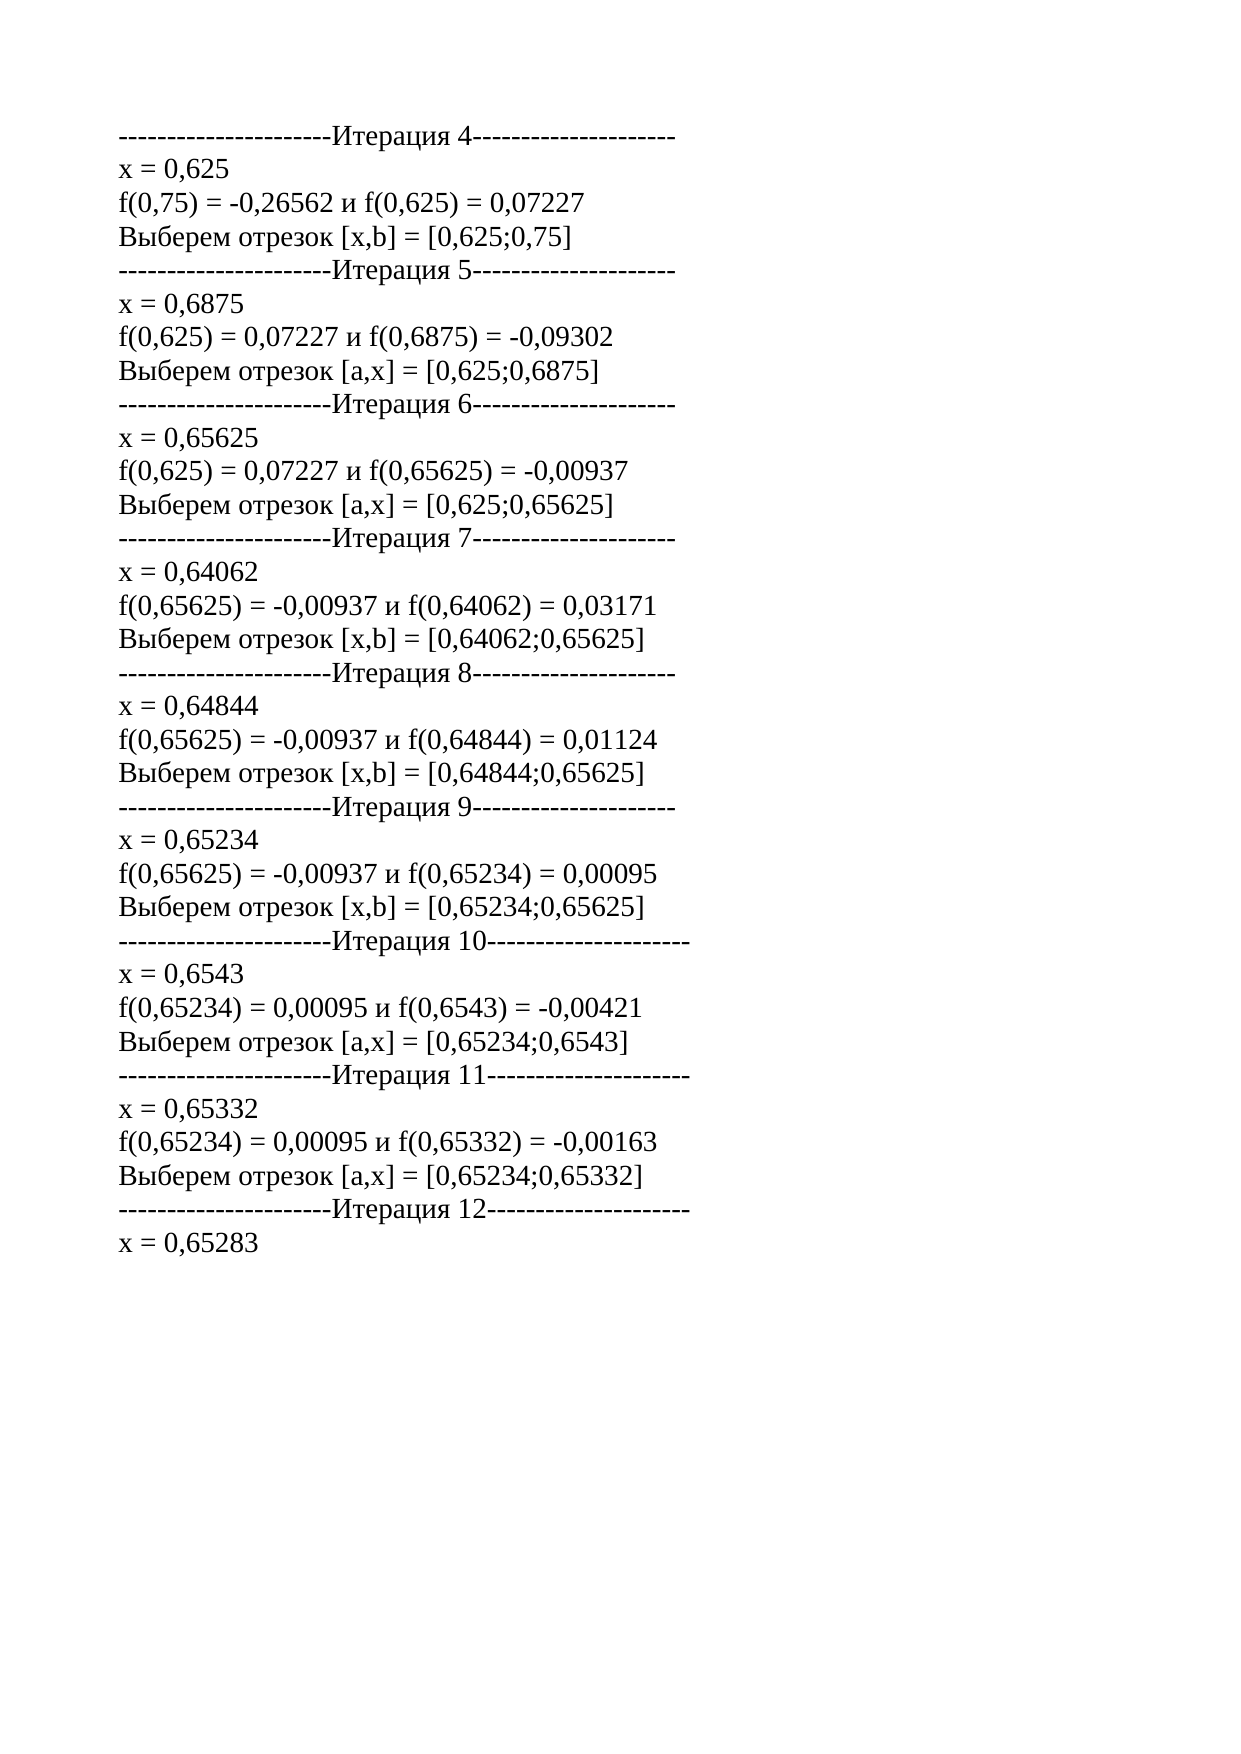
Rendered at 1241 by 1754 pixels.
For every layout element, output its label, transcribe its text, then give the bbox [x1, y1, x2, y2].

text x = 0,65332 [118, 1091, 1152, 1124]
text f(0,65234) = 0,00095 и f(0,65332) = -0,00163 [118, 1124, 1152, 1158]
text Выберем отрезок [x,b] = [0,64844;0,65625] [118, 755, 1152, 789]
text Выберем отрезок [a,x] = [0,65234;0,65332] [118, 1158, 1152, 1191]
text ----------------------Итерация 4--------------------- [118, 118, 1152, 152]
text Выберем отрезок [x,b] = [0,625;0,75] [118, 219, 1152, 252]
text Выберем отрезок [a,x] = [0,65234;0,6543] [118, 1024, 1152, 1057]
text x = 0,625 [118, 152, 1152, 185]
text ----------------------Итерация 6--------------------- [118, 386, 1152, 420]
text f(0,75) = -0,26562 и f(0,625) = 0,07227 [118, 185, 1152, 219]
text ----------------------Итерация 10--------------------- [118, 923, 1152, 957]
text ----------------------Итерация 7--------------------- [118, 521, 1152, 554]
text f(0,65625) = -0,00937 и f(0,64062) = 0,03171 [118, 588, 1152, 621]
text x = 0,65283 [118, 1225, 1152, 1258]
text f(0,65625) = -0,00937 и f(0,65234) = 0,00095 [118, 856, 1152, 889]
text ----------------------Итерация 5--------------------- [118, 252, 1152, 286]
text ----------------------Итерация 12--------------------- [118, 1191, 1152, 1225]
text ----------------------Итерация 8--------------------- [118, 655, 1152, 688]
text x = 0,64844 [118, 688, 1152, 722]
text Выберем отрезок [x,b] = [0,65234;0,65625] [118, 889, 1152, 923]
text f(0,625) = 0,07227 и f(0,6875) = -0,09302 [118, 319, 1152, 353]
text x = 0,6543 [118, 957, 1152, 990]
text ----------------------Итерация 11--------------------- [118, 1057, 1152, 1091]
text f(0,65625) = -0,00937 и f(0,64844) = 0,01124 [118, 722, 1152, 755]
text x = 0,64062 [118, 554, 1152, 588]
text x = 0,6875 [118, 286, 1152, 319]
text Выберем отрезок [a,x] = [0,625;0,65625] [118, 487, 1152, 521]
text f(0,625) = 0,07227 и f(0,65625) = -0,00937 [118, 453, 1152, 487]
text Выберем отрезок [x,b] = [0,64062;0,65625] [118, 621, 1152, 655]
text x = 0,65234 [118, 822, 1152, 856]
text f(0,65234) = 0,00095 и f(0,6543) = -0,00421 [118, 990, 1152, 1024]
text ----------------------Итерация 9--------------------- [118, 789, 1152, 822]
text Выберем отрезок [a,x] = [0,625;0,6875] [118, 353, 1152, 386]
text x = 0,65625 [118, 420, 1152, 453]
